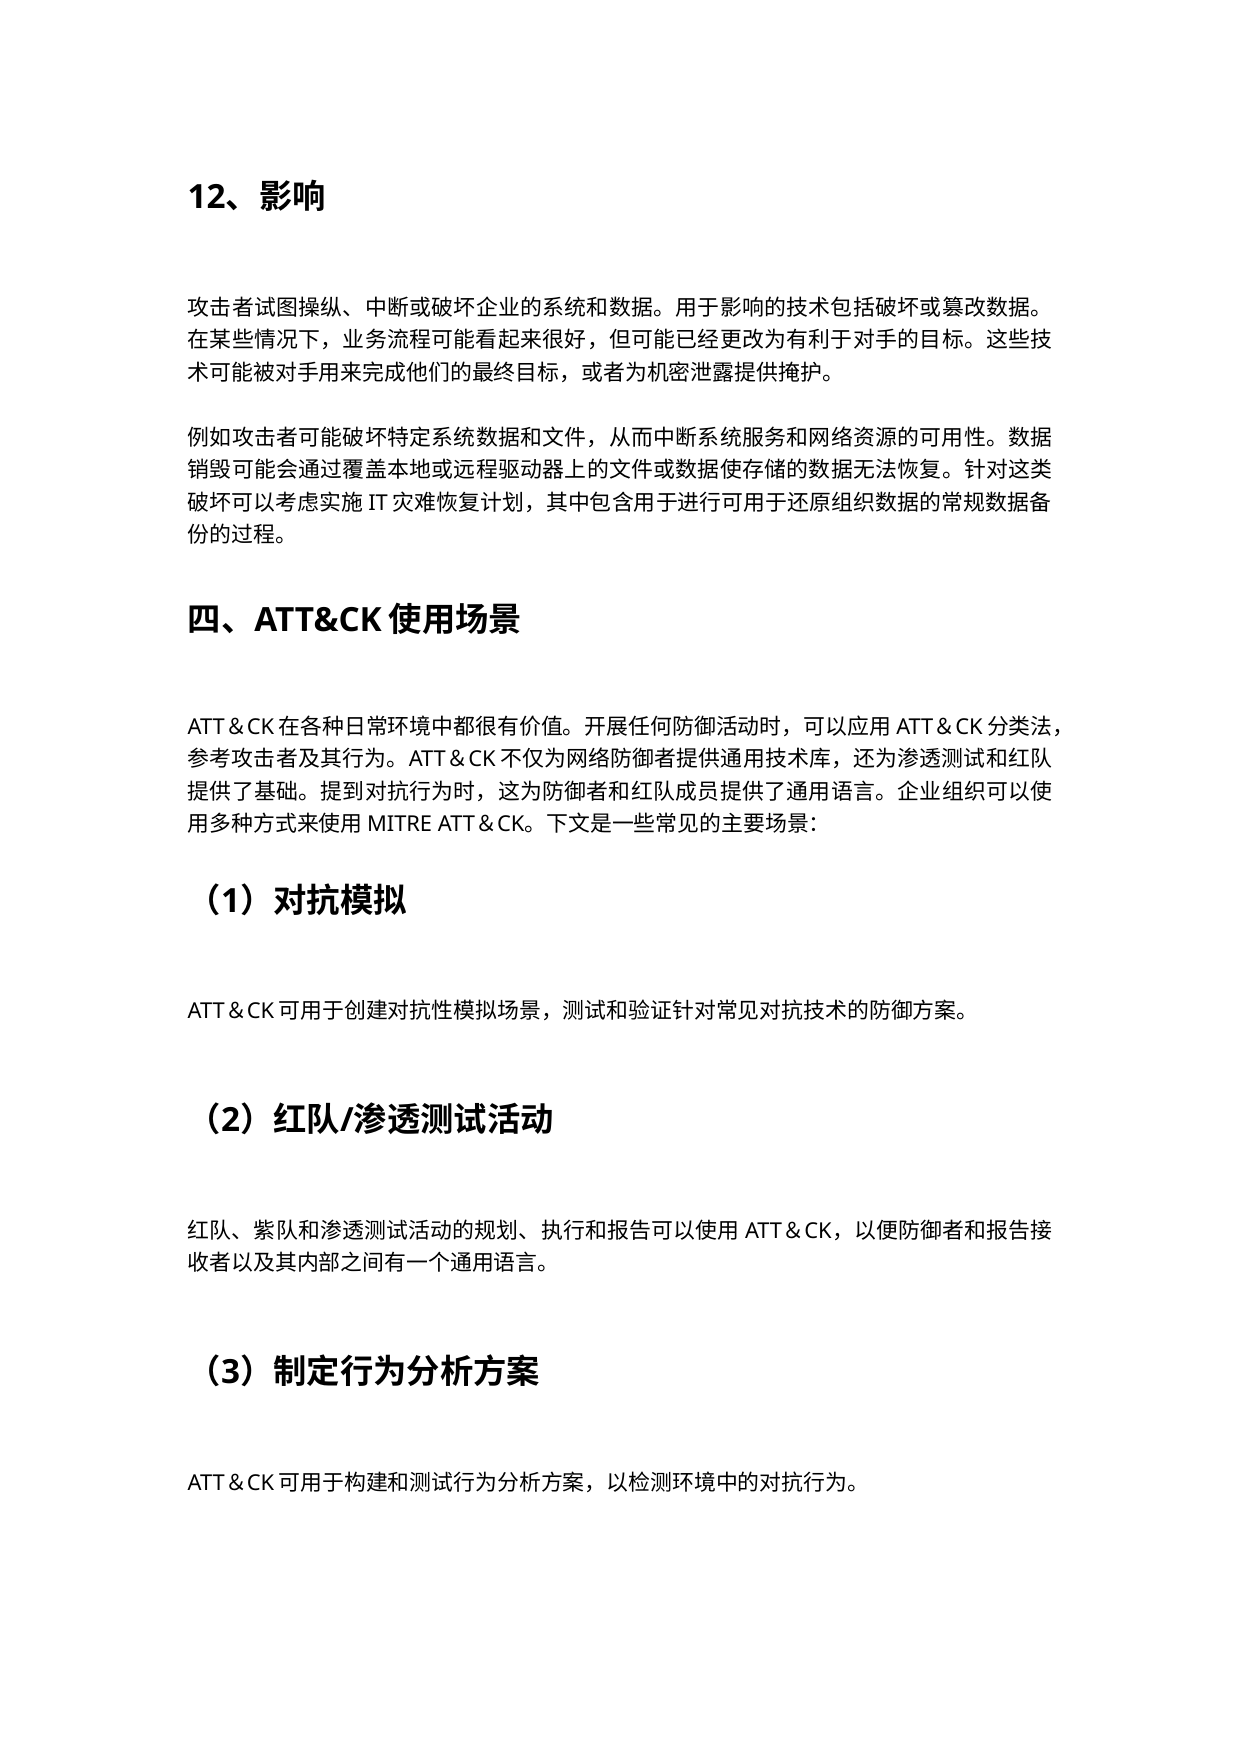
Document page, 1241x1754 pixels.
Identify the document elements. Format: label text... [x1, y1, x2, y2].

text 红队、紫队和渗透测试活动的规划、执行和报告可以使用ATT＆CK，以便防御者和报告接收者以及其内部之间有一个通用语言。 [187, 1212, 1053, 1277]
text ATT＆CK可用于构建和测试行为分析方案，以检测环境中的对抗行为。 [187, 1464, 1053, 1497]
text 攻击者试图操纵、中断或破坏企业的系统和数据。用于影响的技术包括破坏或篡改数据。在某些情况下，业务流程可能看起来很好，但可能已经更改为有利于对手的目标。这些技术可能被对手用来完成他们的最终目标，或者为机密泄露提供掩护。 [187, 289, 1053, 387]
text 例如攻击者可能破坏特定系统数据和文件，从而中断系统服务和网络资源的可用性。数据销毁可能会通过覆盖本地或远程驱动器上的文件或数据使存储的数据无法恢复。针对这类破坏可以考虑实施IT灾难恢复计划，其中包含用于进行可用于还原组织数据的常规数据备份的过程。 [187, 419, 1053, 549]
subtitle （3）制定行为分析方案 [187, 1337, 1053, 1402]
text ATT＆CK可用于创建对抗性模拟场景，测试和验证针对常见对抗技术的防御方案。 [187, 993, 1053, 1025]
subtitle （1）对抗模拟 [187, 865, 1053, 930]
subtitle （2）红队/渗透测试活动 [187, 1085, 1053, 1150]
text ATT＆CK在各种日常环境中都很有价值。开展任何防御活动时，可以应用ATT＆CK分类法，参考攻击者及其行为。ATT＆CK不仅为网络防御者提供通用技术库，还为渗透测试和红队提供了基础。提到对抗行为时，这为防御者和红队成员提供了通用语言。企业组织可以使用多种方式来使用MITRE ATT＆CK。下文是一些常见的主要场景： [187, 708, 1053, 838]
subtitle 12、影响 [187, 162, 1053, 227]
subtitle 四、ATT&CK使用场景 [187, 585, 1053, 650]
